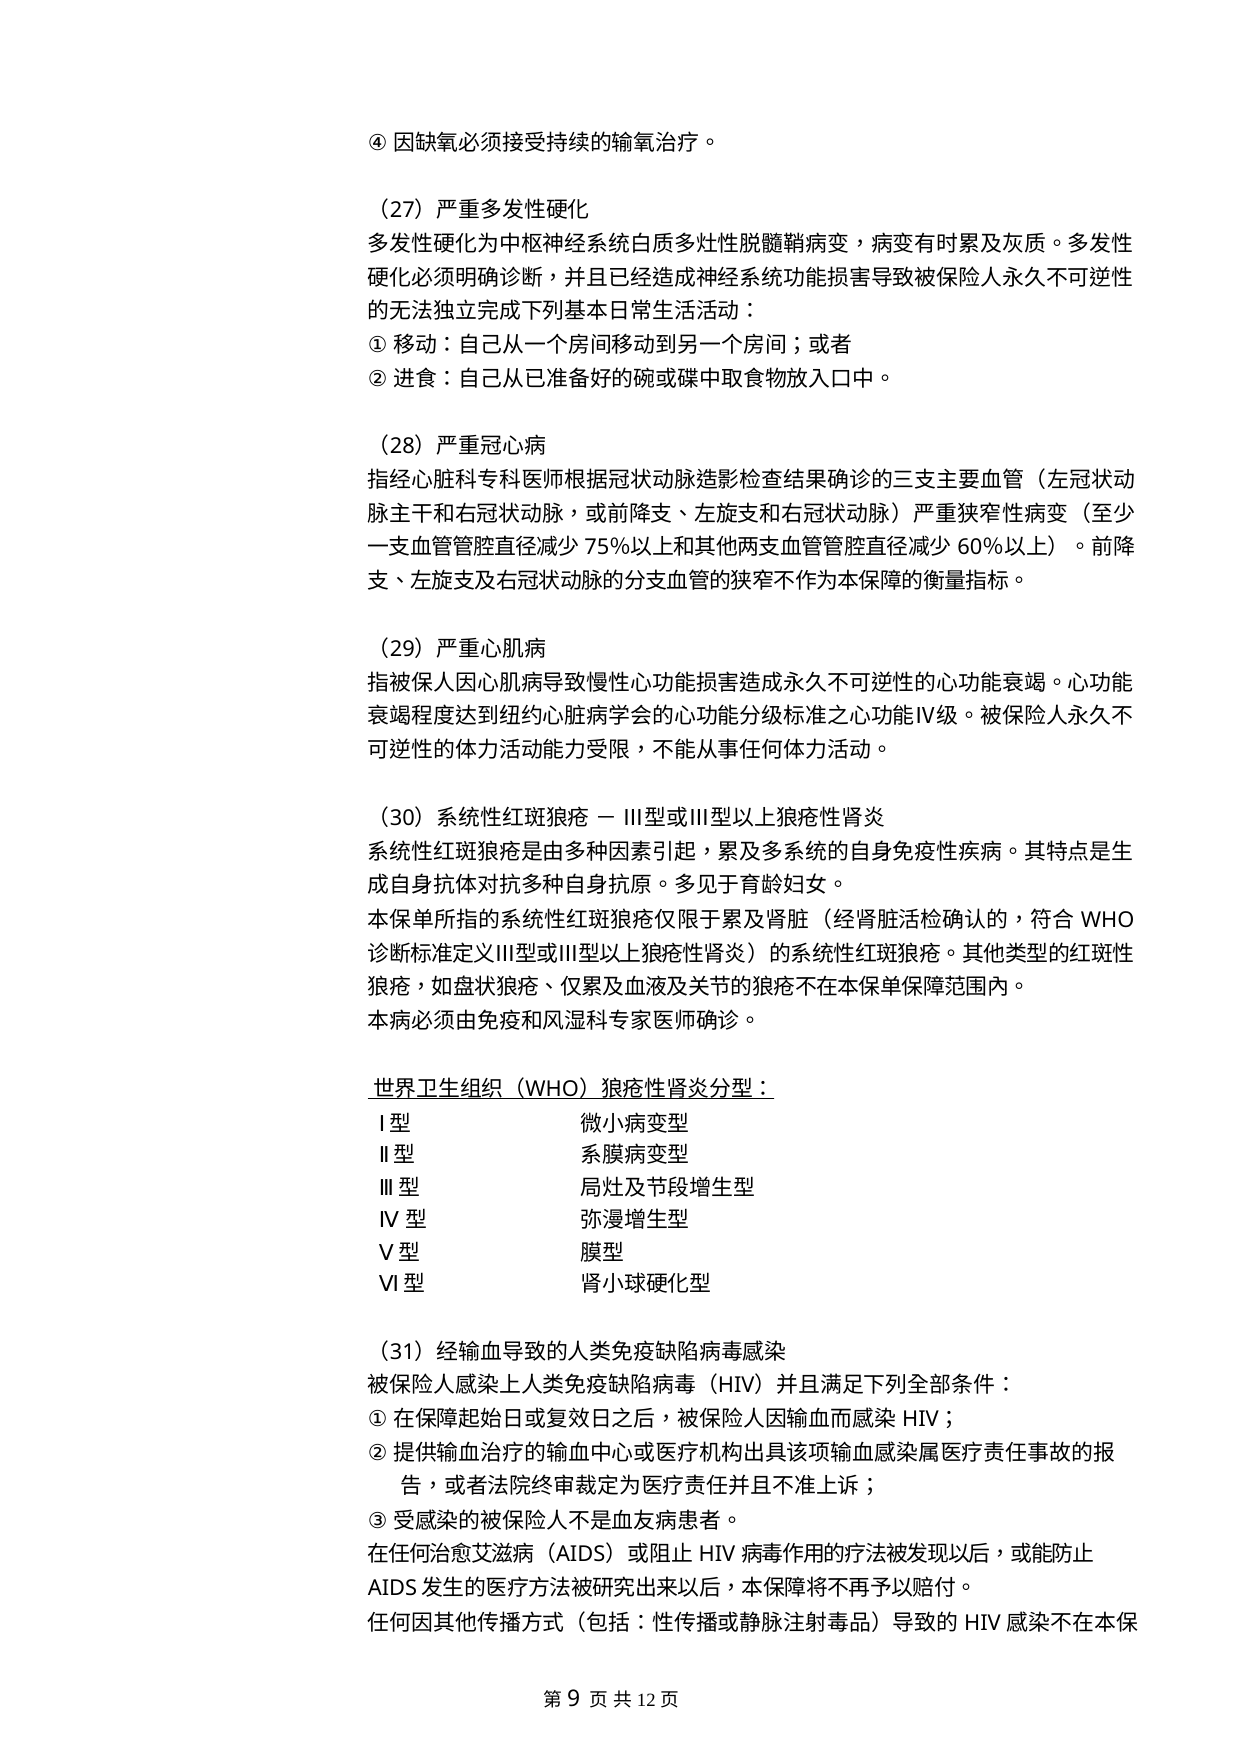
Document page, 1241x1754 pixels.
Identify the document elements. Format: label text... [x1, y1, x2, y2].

text （31）经输血导致的人类免疫缺陷病毒感染 [368, 1336, 1146, 1366]
table_header 微小病变型 [501, 1114, 777, 1141]
text ① 移动：自己从一个房间移动到另一个房间；或者 [368, 329, 1146, 359]
text ③ 受感染的被保险人不是血友病患者。 [368, 1505, 1146, 1534]
text 指经心脏科专科医师根据冠状动脉造影检查结果确诊的三支主要血管（左冠状动脉主干和右冠状动脉，或前降支、左旋支和右冠状动脉）严重狭窄性病变（至少一支血管管腔直径减少 75％以上和其他两支血管管腔直径减少 60％以上）。前降支、左旋支及右冠状动脉的分支血管的狭窄不作为本保障的衡量指标。 [368, 464, 1135, 595]
table_cell 膜型 [501, 1238, 777, 1271]
text ② 提供输血治疗的输血中心或医疗机构出具该项输血感染属医疗责任事故的报告，或者法院终审裁定为医疗责任并且不准上诉； [368, 1437, 1135, 1500]
text ② 进食：自己从已准备好的碗或碟中取食物放入口中。 [368, 363, 1146, 393]
text （27）严重多发性硬化 [368, 194, 1146, 224]
table_cell 局灶及节段增生型 [501, 1173, 777, 1206]
table_cell 肾小球硬化型 [501, 1271, 777, 1298]
text 任何因其他传播方式（包括：性传播或静脉注射毒品）导致的 HIV 感染不在本保 [368, 1606, 1146, 1636]
text 指被保人因心肌病导致慢性心功能损害造成永久不可逆性的心功能衰竭。心功能衰竭程度达到纽约心脏病学会的心功能分级标准之心功能Ⅳ级。被保险人永久不可逆性的体力活动能力受限，不能从事任何体力活动。 [368, 667, 1135, 764]
text 多发性硬化为中枢神经系统白质多灶性脱髓鞘病变，病变有时累及灰质。多发性硬化必须明确诊断，并且已经造成神经系统功能损害导致被保险人永久不可逆性的无法独立完成下列基本日常生活活动： [368, 228, 1135, 325]
text 世界卫生组织（WHO）狼疮性肾炎分型： [368, 1073, 1146, 1103]
table_cell Ⅳ型 [358, 1206, 501, 1238]
text 本保单所指的系统性红斑狼疮仅限于累及肾脏（经肾脏活检确认的，符合 WHO 诊断标准定义Ⅲ型或Ⅲ型以上狼疮性肾炎）的系统性红斑狼疮。其他类型的红斑性狼疮，如盘状狼疮、仅累及血液及关节的狼疮不在本保单保障范围內。 [368, 904, 1134, 1001]
table_cell Ⅲ型 [358, 1173, 501, 1206]
text ① 在保障起始日或复效日之后，被保险人因输血而感染 HIV； [368, 1403, 1146, 1433]
table_cell 弥漫增生型 [501, 1206, 777, 1238]
text 本病必须由免疫和风湿科专家医师确诊。 [368, 1006, 1146, 1035]
table_cell 系膜病变型 [501, 1141, 777, 1173]
text 在任何治愈艾滋病（AIDS）或阻止 HIV 病毒作用的疗法被发现以后，或能防止 AIDS发生的医疗方法被研究出来以后，本保障将不再予以赔付。 [368, 1538, 1135, 1602]
text 被保险人感染上人类免疫缺陷病毒（HIV）并且满足下列全部条件： [368, 1369, 1146, 1399]
text ④ 因缺氧必须接受持续的输氧治疗。 [368, 127, 1146, 156]
table_header Ⅰ型 [358, 1114, 501, 1141]
text （28）严重冠心病 [368, 431, 1146, 460]
text 系统性红斑狼疮是由多种因素引起，累及多系统的自身免疫性疾病。其特点是生成自身抗体对抗多种自身抗原。多见于育龄妇女。 [368, 836, 1134, 899]
table_cell Ⅱ型 [358, 1141, 501, 1173]
table_cell Ⅴ型 [358, 1238, 501, 1271]
table_cell Ⅵ型 [358, 1271, 501, 1298]
text （30）系统性红斑狼疮 － Ⅲ型或Ⅲ型以上狼疮性肾炎 [368, 802, 1146, 832]
text （29）严重心肌病 [368, 633, 1146, 663]
